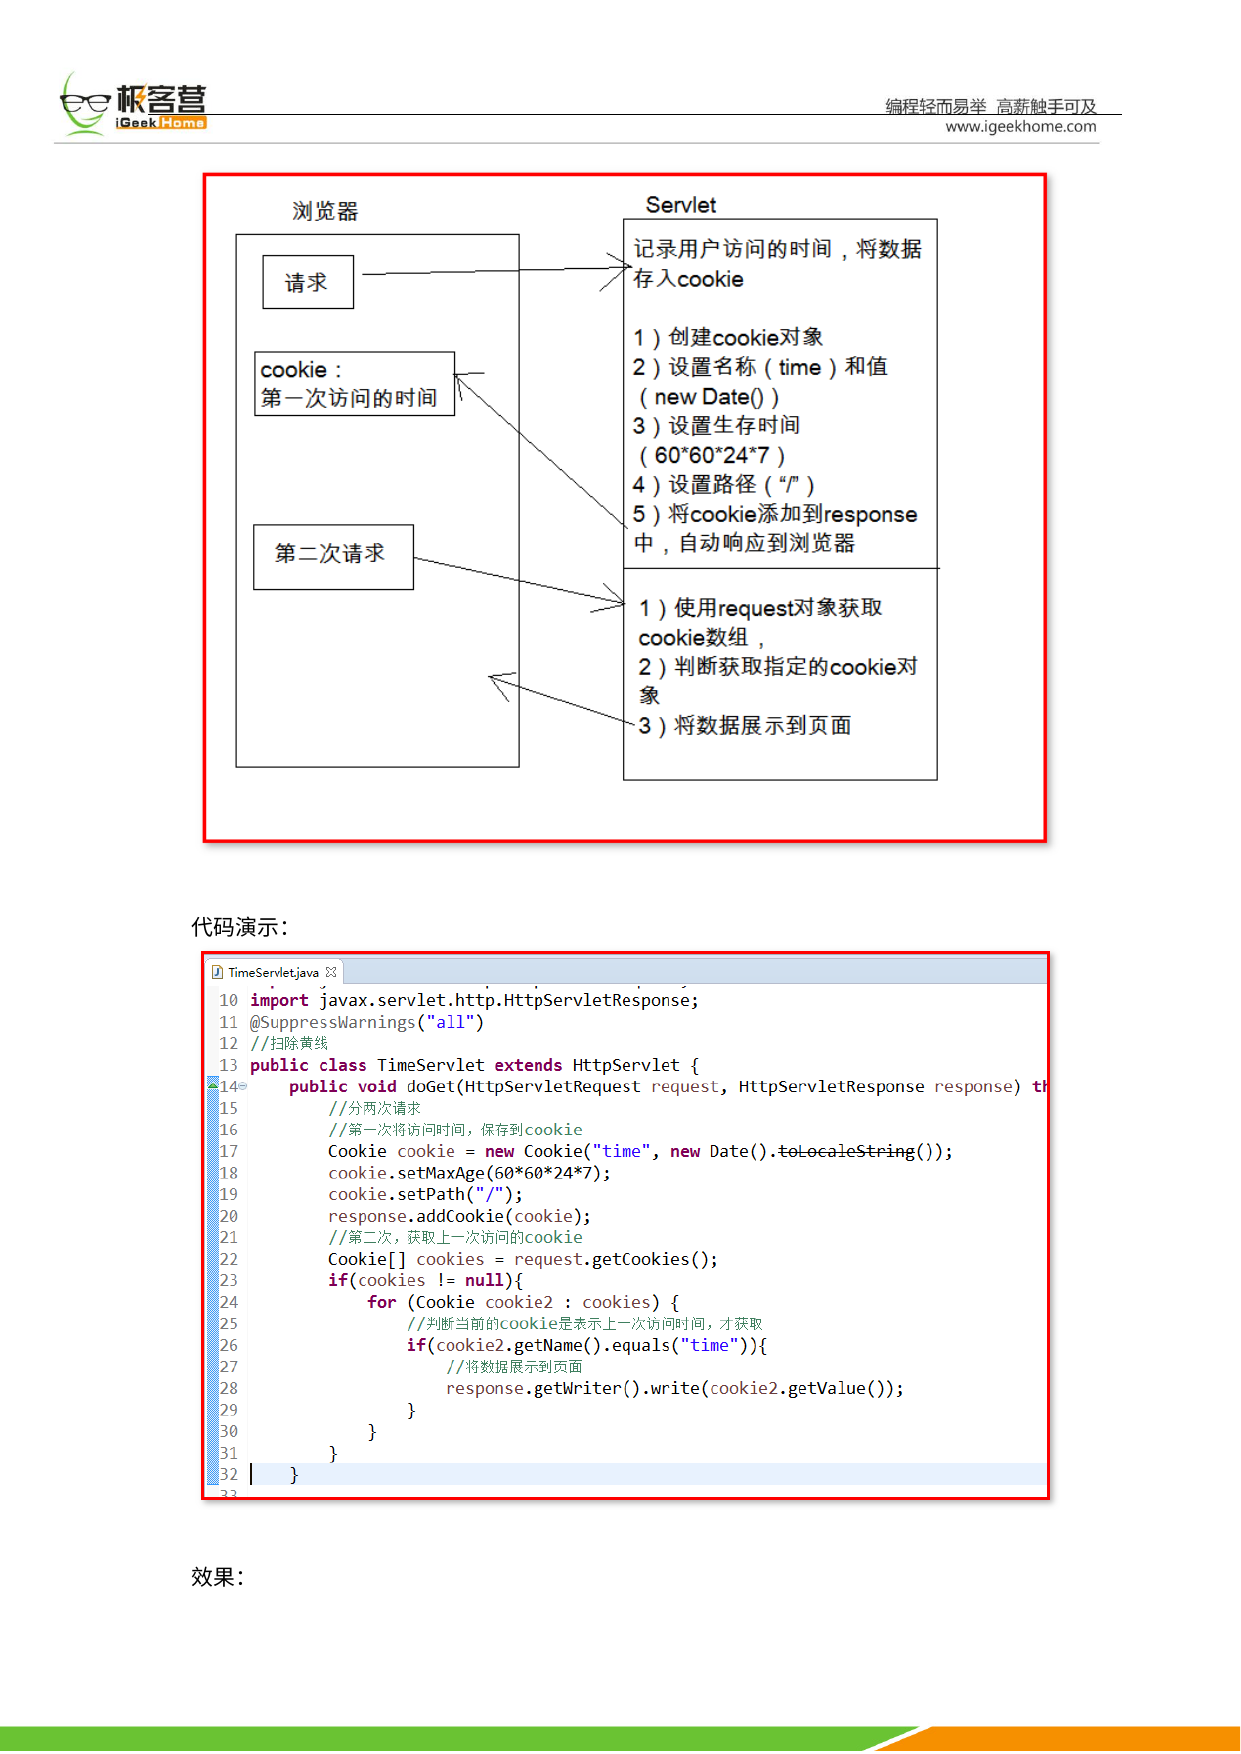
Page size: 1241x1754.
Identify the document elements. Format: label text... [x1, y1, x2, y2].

picture [191, 162, 1060, 856]
text 代码演示： [148, 909, 1122, 942]
picture [191, 942, 1060, 1510]
text 效果： [148, 1559, 1122, 1592]
picture [0, 1, 1203, 151]
picture [0, 1688, 1241, 1751]
